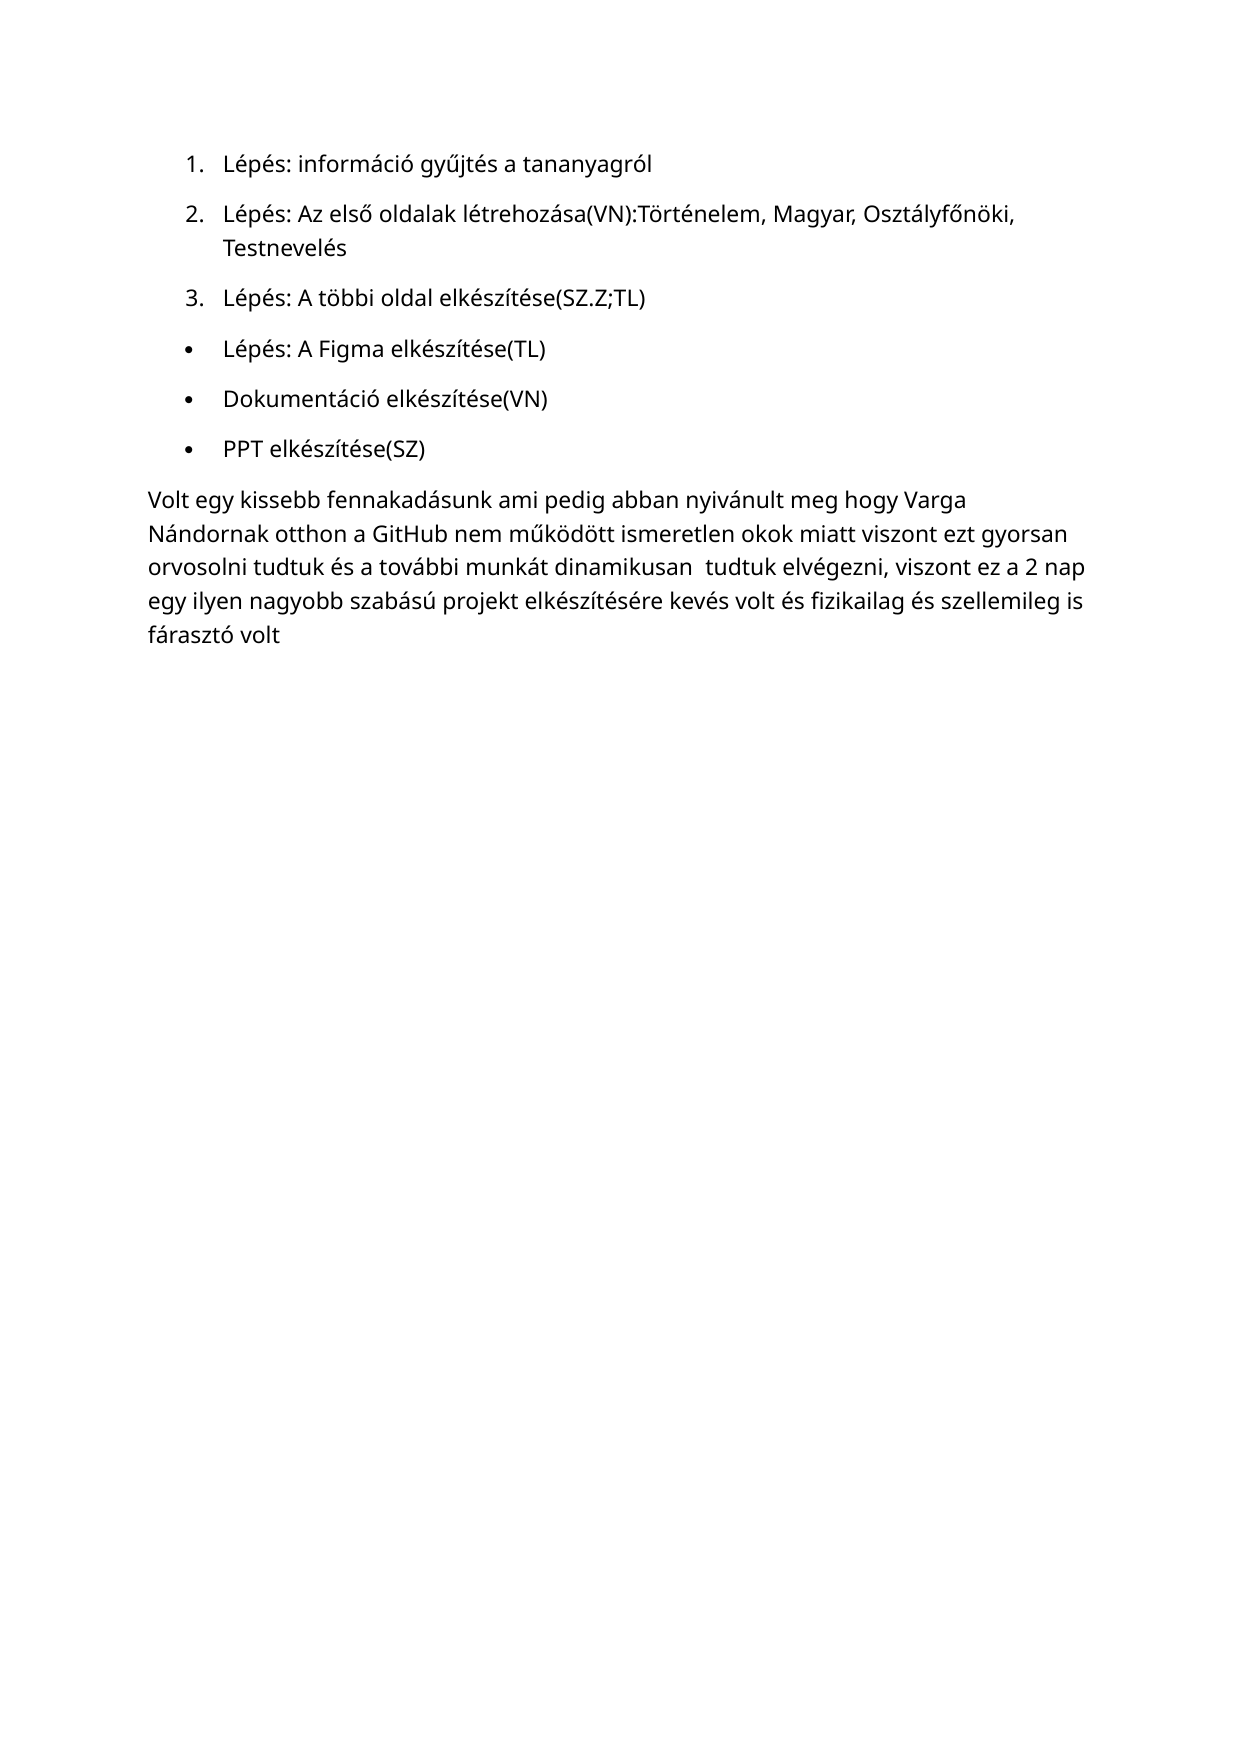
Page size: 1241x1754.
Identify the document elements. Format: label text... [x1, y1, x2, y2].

list Lépés: A többi oldal elkészítése(SZ.Z;TL) [185, 282, 1093, 313]
list Lépés: információ gyűjtés a tananyagról [185, 148, 1093, 179]
list Dokumentáció elkészítése(VN) [185, 383, 1093, 414]
list PPT elkészítése(SZ) [185, 433, 1093, 465]
list Lépés: A Figma elkészítése(TL) [185, 333, 1093, 364]
list Lépés: Az első oldalak létrehozása(VN):Történelem, Magyar, Osztályfőnöki, Testnevelés [185, 198, 1093, 263]
text Volt egy kissebb fennakadásunk ami pedig abban nyivánult meg hogy Varga Nándornak otthon a GitHub nem működött ismeretlen okok miatt viszont ezt gyorsan orvosolni tudtuk és a további munkát dinamikusan tudtuk elvégezni, viszont ez a 2 nap egy ilyen nagyobb szabású projekt elkészítésére kevés volt és fizikailag és szellemileg is fárasztó volt [148, 484, 1093, 650]
